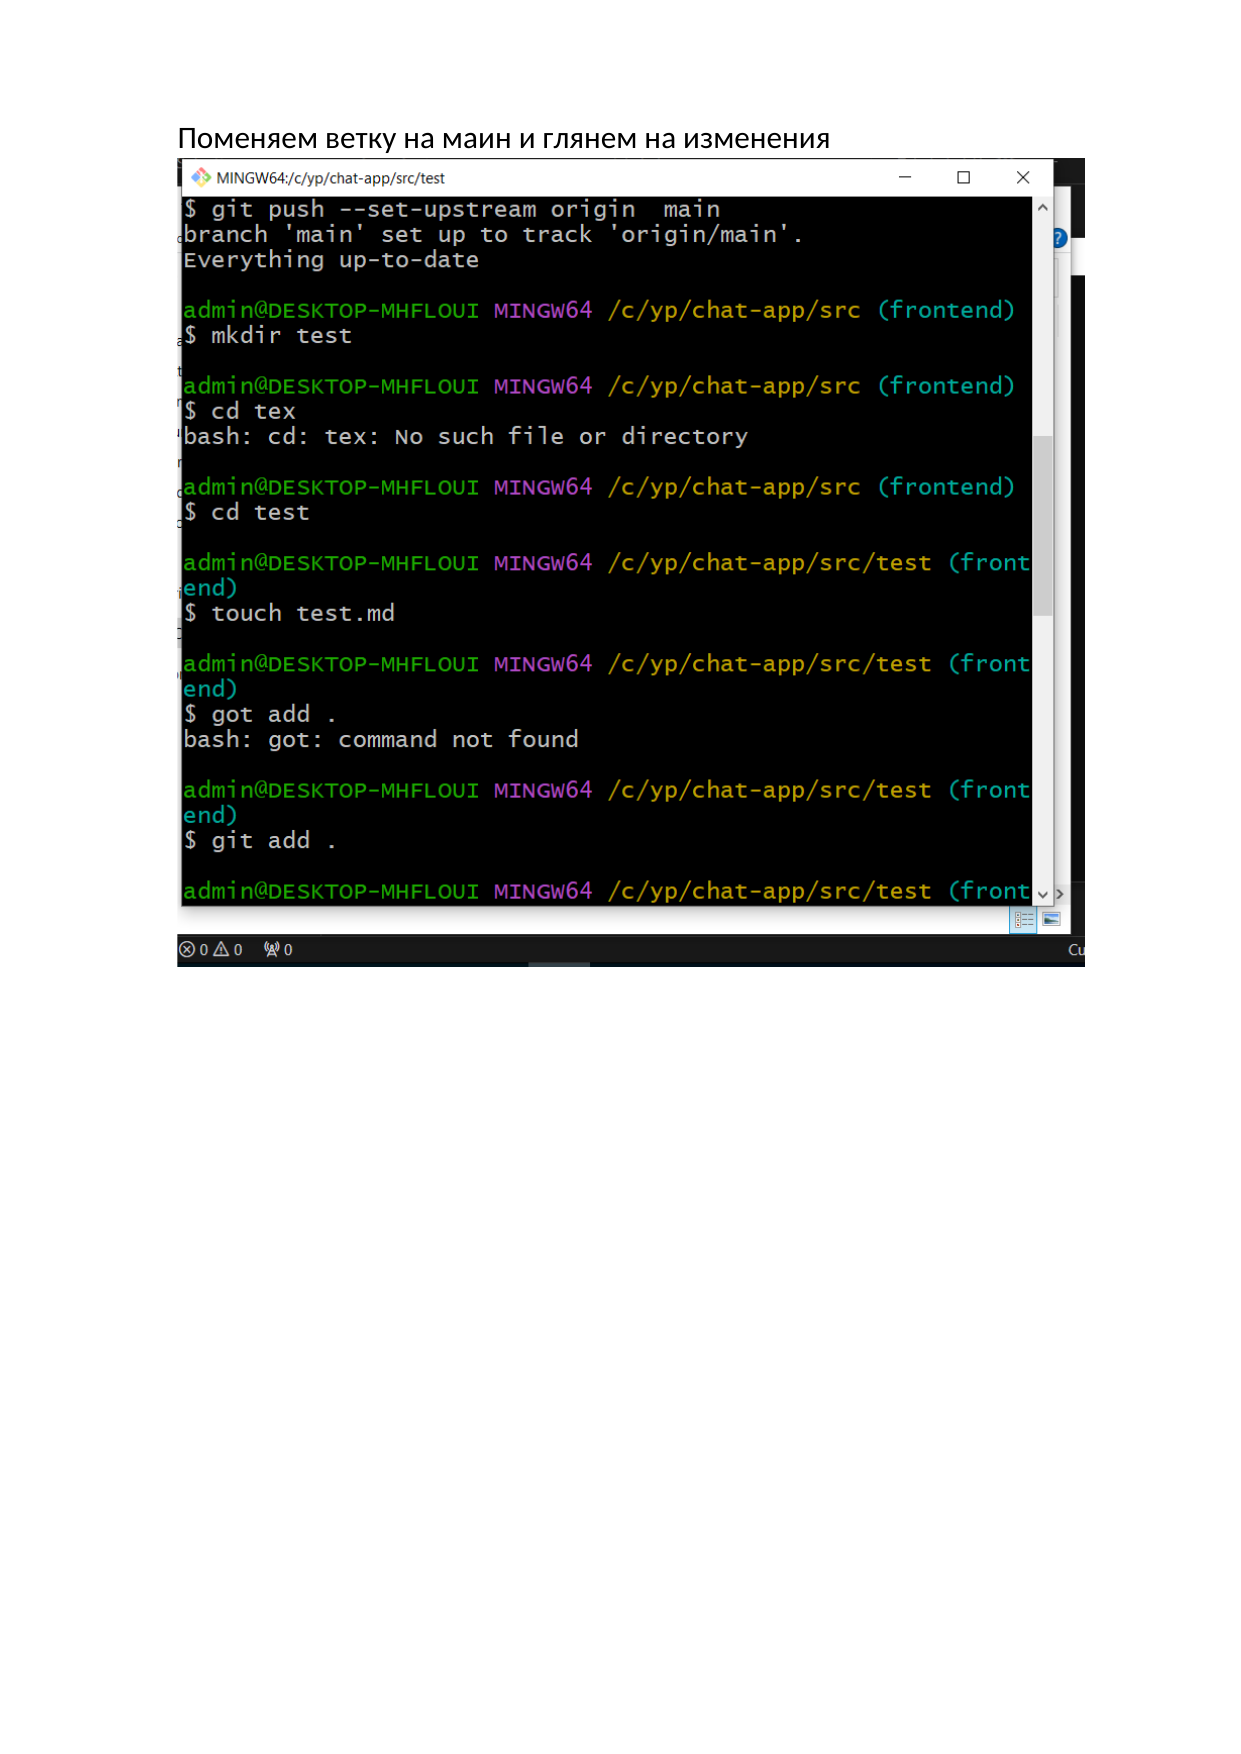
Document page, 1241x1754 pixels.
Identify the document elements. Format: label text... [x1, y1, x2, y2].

picture [177, 158, 1085, 967]
